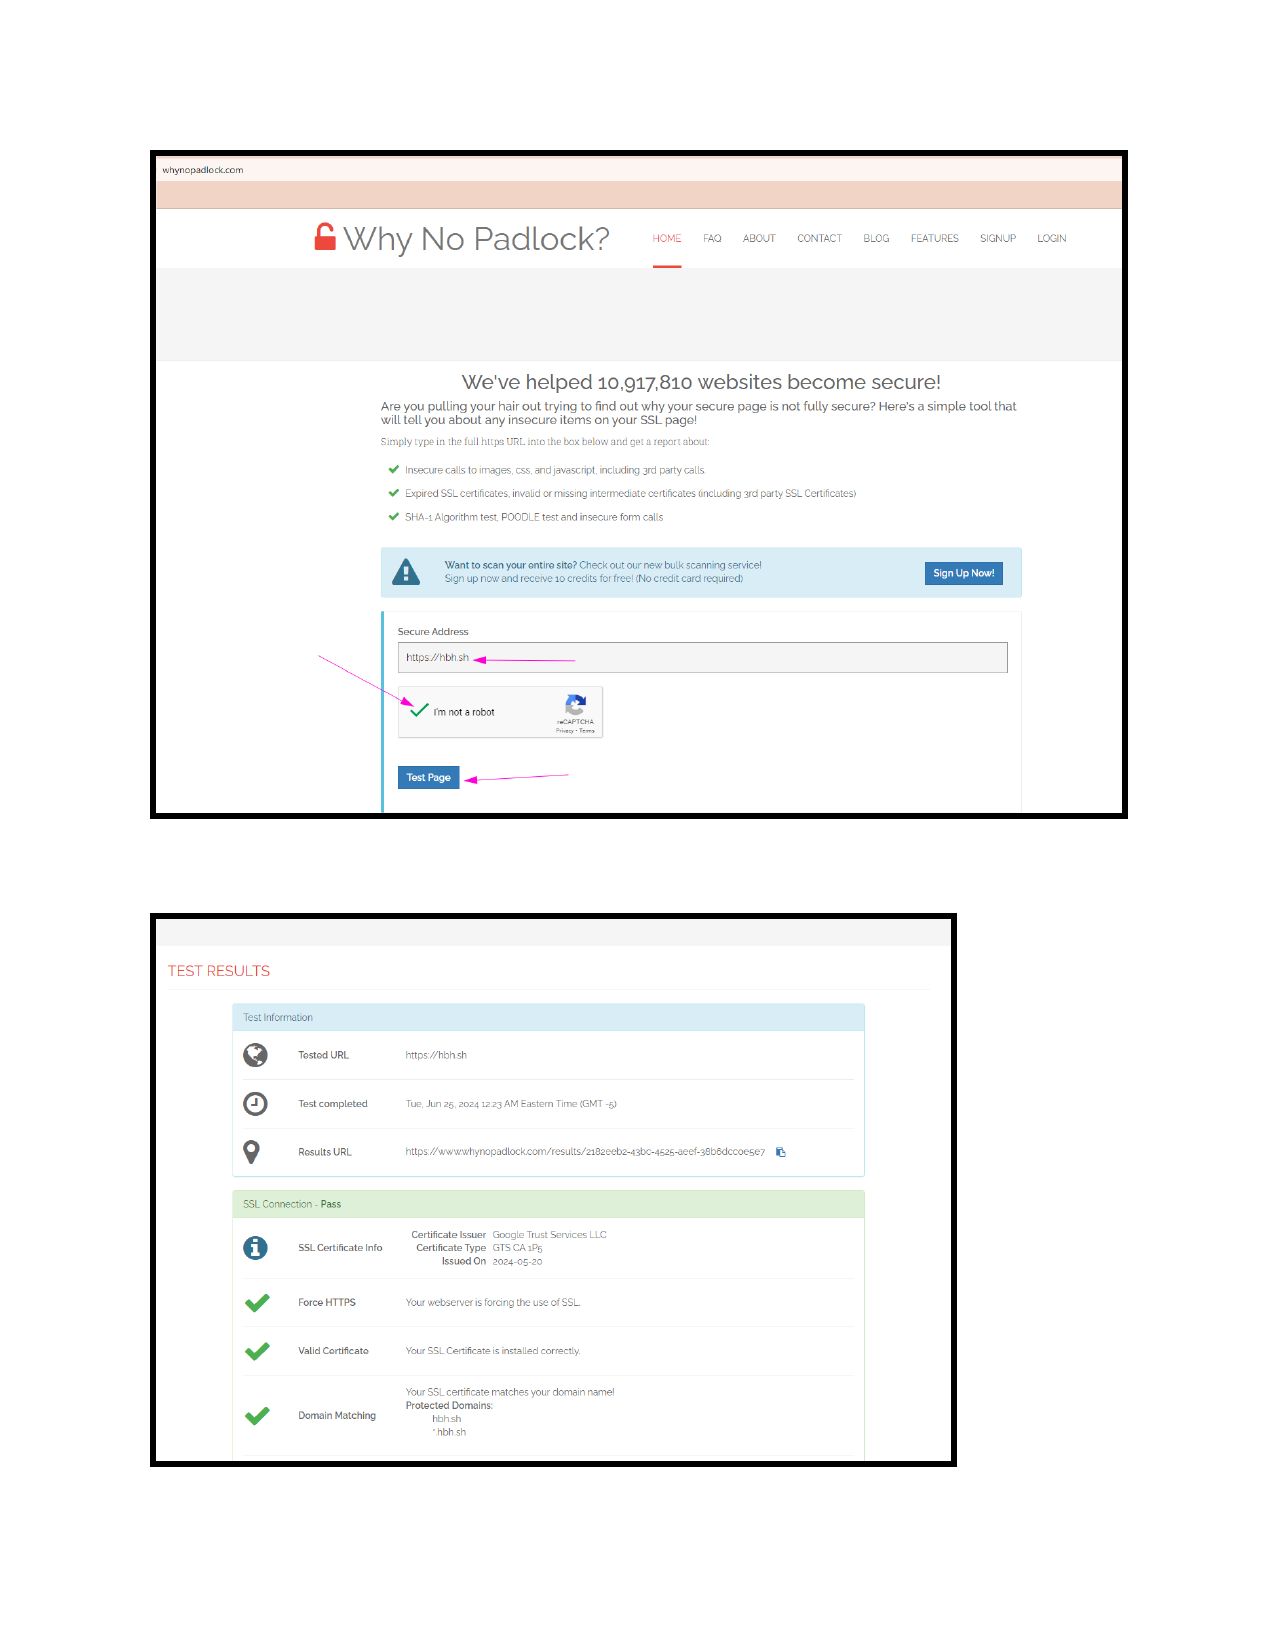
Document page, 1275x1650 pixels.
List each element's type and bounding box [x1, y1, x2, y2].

picture [156, 156, 1122, 813]
picture [156, 919, 951, 1461]
